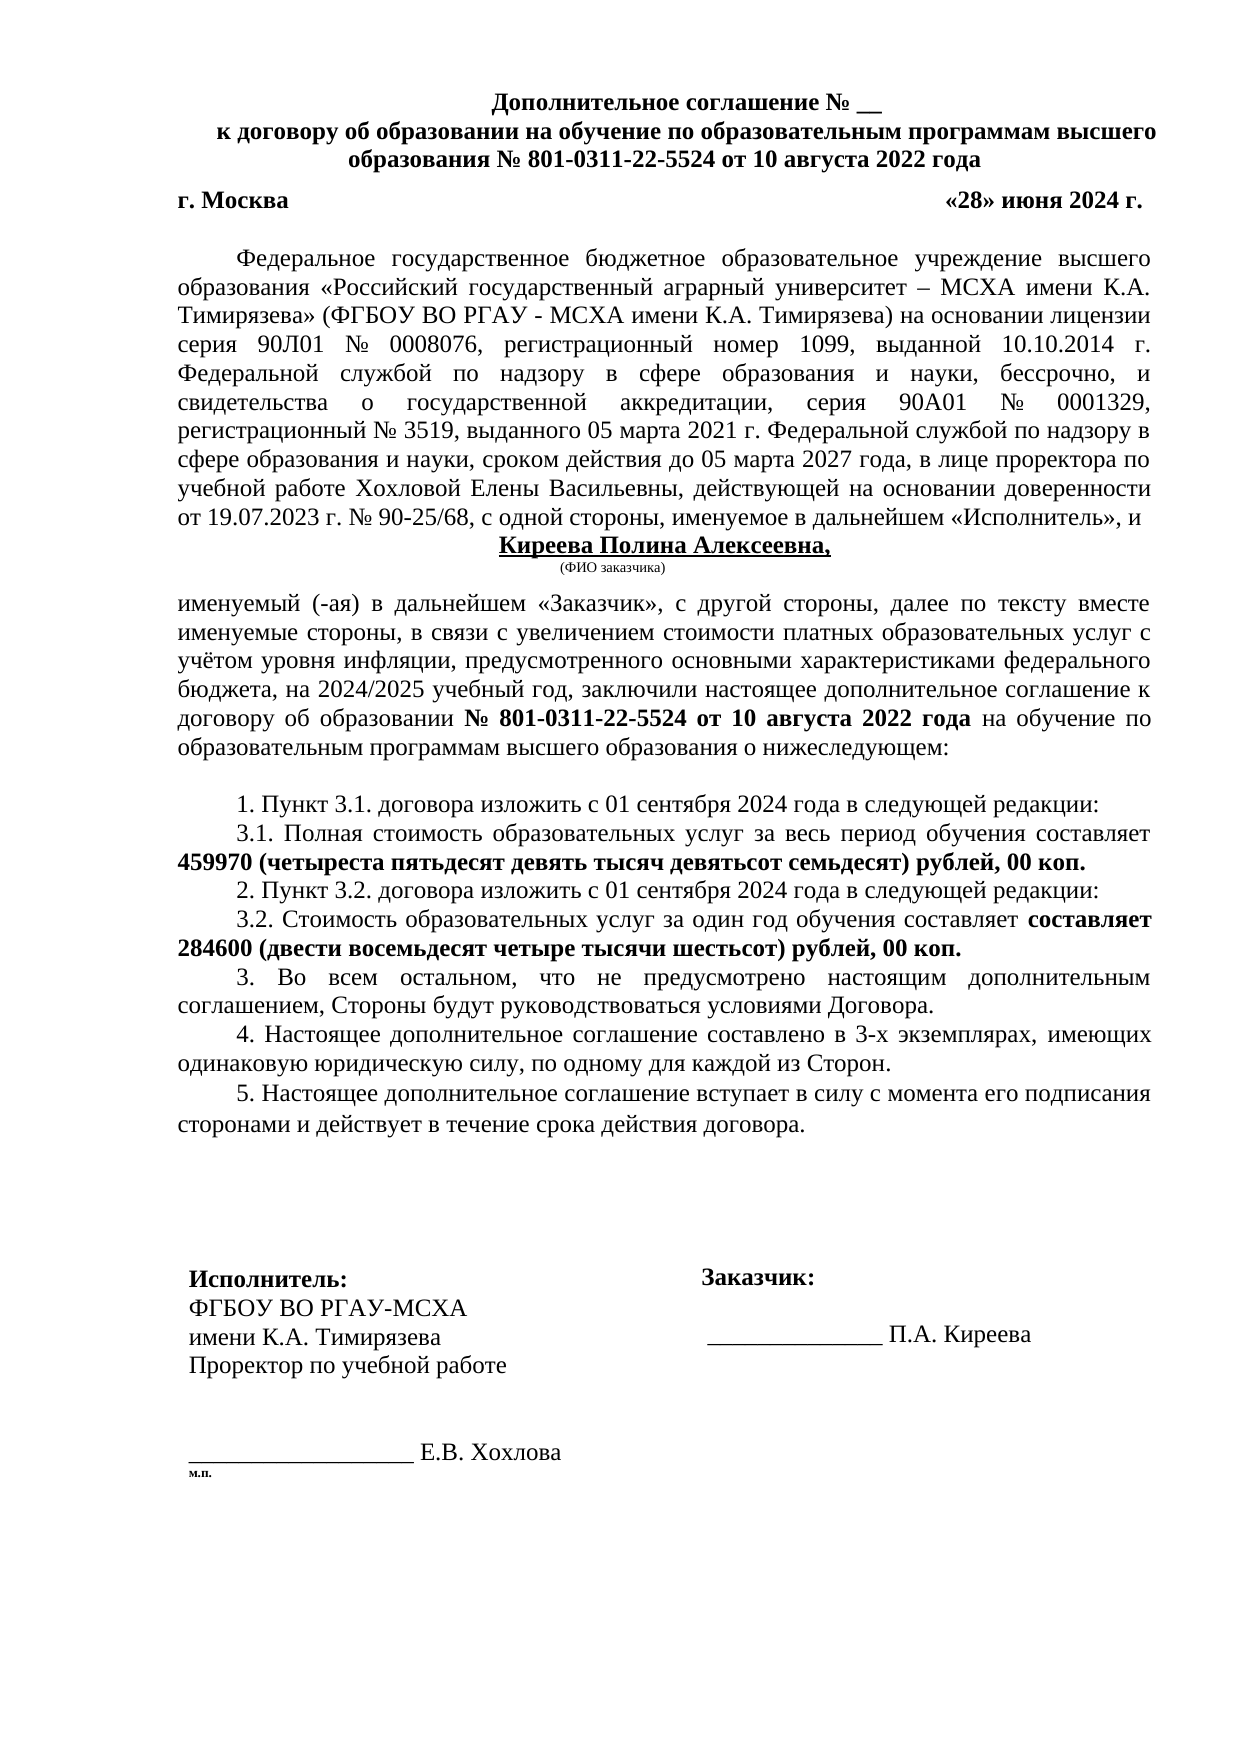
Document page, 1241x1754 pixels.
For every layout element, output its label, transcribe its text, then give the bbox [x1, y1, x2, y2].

text 3.1. Полная стоимость образовательных услуг за весь период обучения составляет 459970 (четыреста пятьдесят девять тысяч девятьсот семьдесят) рублей, 00 коп. [177, 818, 1152, 875]
text к договору об образовании на обучение по образовательным программам высшего образования № 801-0311-22-5524 от 10 августа 2022 года [133, 116, 1196, 173]
text Заказчик: [701, 1262, 1152, 1290]
text 4. Настоящее дополнительное соглашение составлено в 3-х экземплярах, имеющих одинаковую юридическую силу, по одному для каждой из Сторон. [177, 1019, 1152, 1077]
text ______________ П.А. Киреева [701, 1319, 1152, 1348]
text Федеральное государственное бюджетное образовательное учреждение высшего образования «Российский государственный аграрный университет – МСХА имени К.А. Тимирязева» (ФГБОУ ВО РГАУ - МСХА имени К.А. Тимирязева) на основании лицензии серия 90Л01 № 0008076, регистрационный номер 1099, выданной 10.10.2014 г. Федеральной службой по надзору в сфере образования и науки, бессрочно, и свидетельства о государственной аккредитации, серия 90А01 № 0001329, регистрационный № 3519, выданного 05 марта 2021 г. Федеральной службой по надзору в сфере образования и науки, сроком действия до 05 марта 2027 года, в лице проректора по учебной работе Хохловой Елены Васильевны, действующей на основании доверенности от 19.07.2023 г. № 90-25/68, с одной стороны, именуемое в дальнейшем «Исполнитель», и [177, 243, 1152, 530]
text (ФИО заказчика) [177, 559, 1152, 588]
text 2. Пункт 3.2. договора изложить с 01 сентября 2024 года в следующей редакции: [177, 875, 1152, 904]
text Киреева Полина Алексеевна, [177, 530, 1152, 559]
text 5. Настоящее дополнительное соглашение вступает в силу с момента его подписания сторонами и действует в течение срока действия договора. [177, 1077, 1152, 1139]
table_header Исполнитель: ФГБОУ ВО РГАУ-МСХА имени К.А. Тимирязева Проректор по учебной работе __________________ Е.В. Хохлова м.п. [177, 1264, 649, 1525]
text 3. Во всем остальном, что не предусмотрено настоящим дополнительным соглашением, Стороны будут руководствоваться условиями Договора. [177, 962, 1152, 1019]
text г. Москва «28» июня 2024 г. [133, 185, 1196, 214]
text именуемый (-ая) в дальнейшем «Заказчик», с другой стороны, далее по тексту вместе именуемые стороны, в связи с увеличением стоимости платных образовательных услуг с учётом уровня инфляции, предусмотренного основными характеристиками федерального бюджета, на 2024/2025 учебный год, заключили настоящее дополнительное соглашение к договору об образовании № 801-0311-22-5524 от 10 августа 2022 года на обучение по образовательным программам высшего образования о нижеследующем: [177, 588, 1152, 760]
text 3.2. Стоимость образовательных услуг за один год обучения составляет составляет 284600 (двести восемьдесят четыре тысячи шестьсот) рублей, 00 коп. [177, 904, 1152, 962]
text 1. Пункт 3.1. договора изложить с 01 сентября 2024 года в следующей редакции: [177, 789, 1152, 818]
text Дополнительное соглашение № __ [177, 87, 1196, 116]
